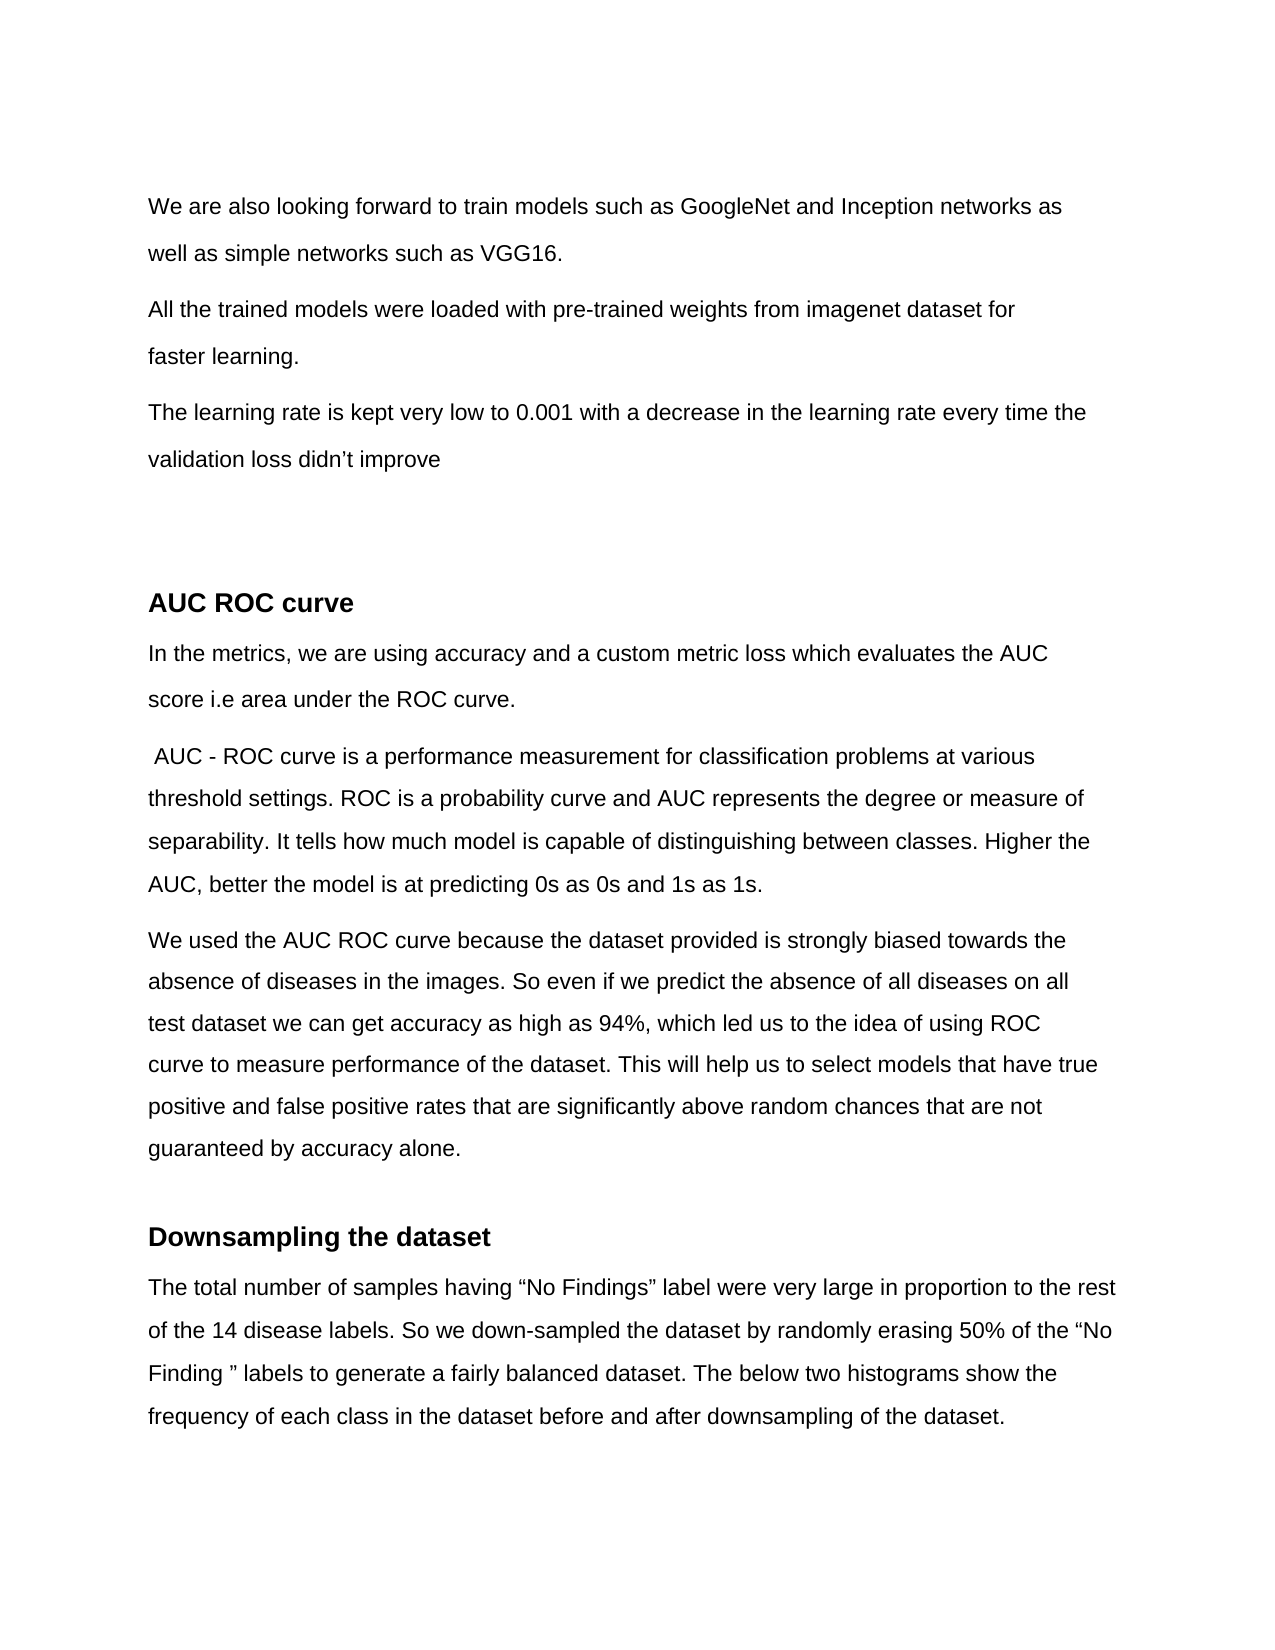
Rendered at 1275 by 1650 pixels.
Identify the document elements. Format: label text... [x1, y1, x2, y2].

text In the metrics, we are using accuracy and a custom metric loss which evaluates the AUC score i.e area under the ROC curve. [148, 639, 1083, 713]
text We used the AUC ROC curve because the dataset provided is strongly biased towards the absence of diseases in the images. So even if we predict the absence of all diseases on all test dataset we can get accuracy as high as 94%, which led us to the idea of using ROC curve to measure performance of the dataset. This will help us to select models that have true positive and false positive rates that are significantly above random chances that are not guaranteed by accuracy alone. [148, 927, 1102, 1161]
text AUC ROC curve [148, 587, 1125, 618]
text We are also looking forward to train models such as GoogleNet and Inception networks as well as simple networks such as VGG16. [148, 193, 1108, 266]
text All the trained models were loaded with pre-trained weights from imagenet dataset for faster learning. [148, 296, 1073, 369]
text The learning rate is kept very low to 0.001 with a decrease in the learning rate every time the validation loss didn’t improve [148, 399, 1092, 472]
text Downsampling the dataset [148, 1221, 1125, 1252]
text The total number of samples having “No Findings” label were very large in proportion to the rest of the 14 disease labels. So we down-sampled the dataset by randomly erasing 50% of the “No Finding ” labels to generate a fairly balanced dataset. The below two histograms show the frequency of each class in the dataset before and after downsampling of the dataset. [148, 1274, 1123, 1429]
text AUC - ROC curve is a performance measurement for classification problems at various threshold settings. ROC is a probability curve and AUC represents the degree or measure of separability. It tells how much model is capable of distinguishing between classes. Higher the AUC, better the model is at predicting 0s as 0s and 1s as 1s. [148, 743, 1098, 897]
